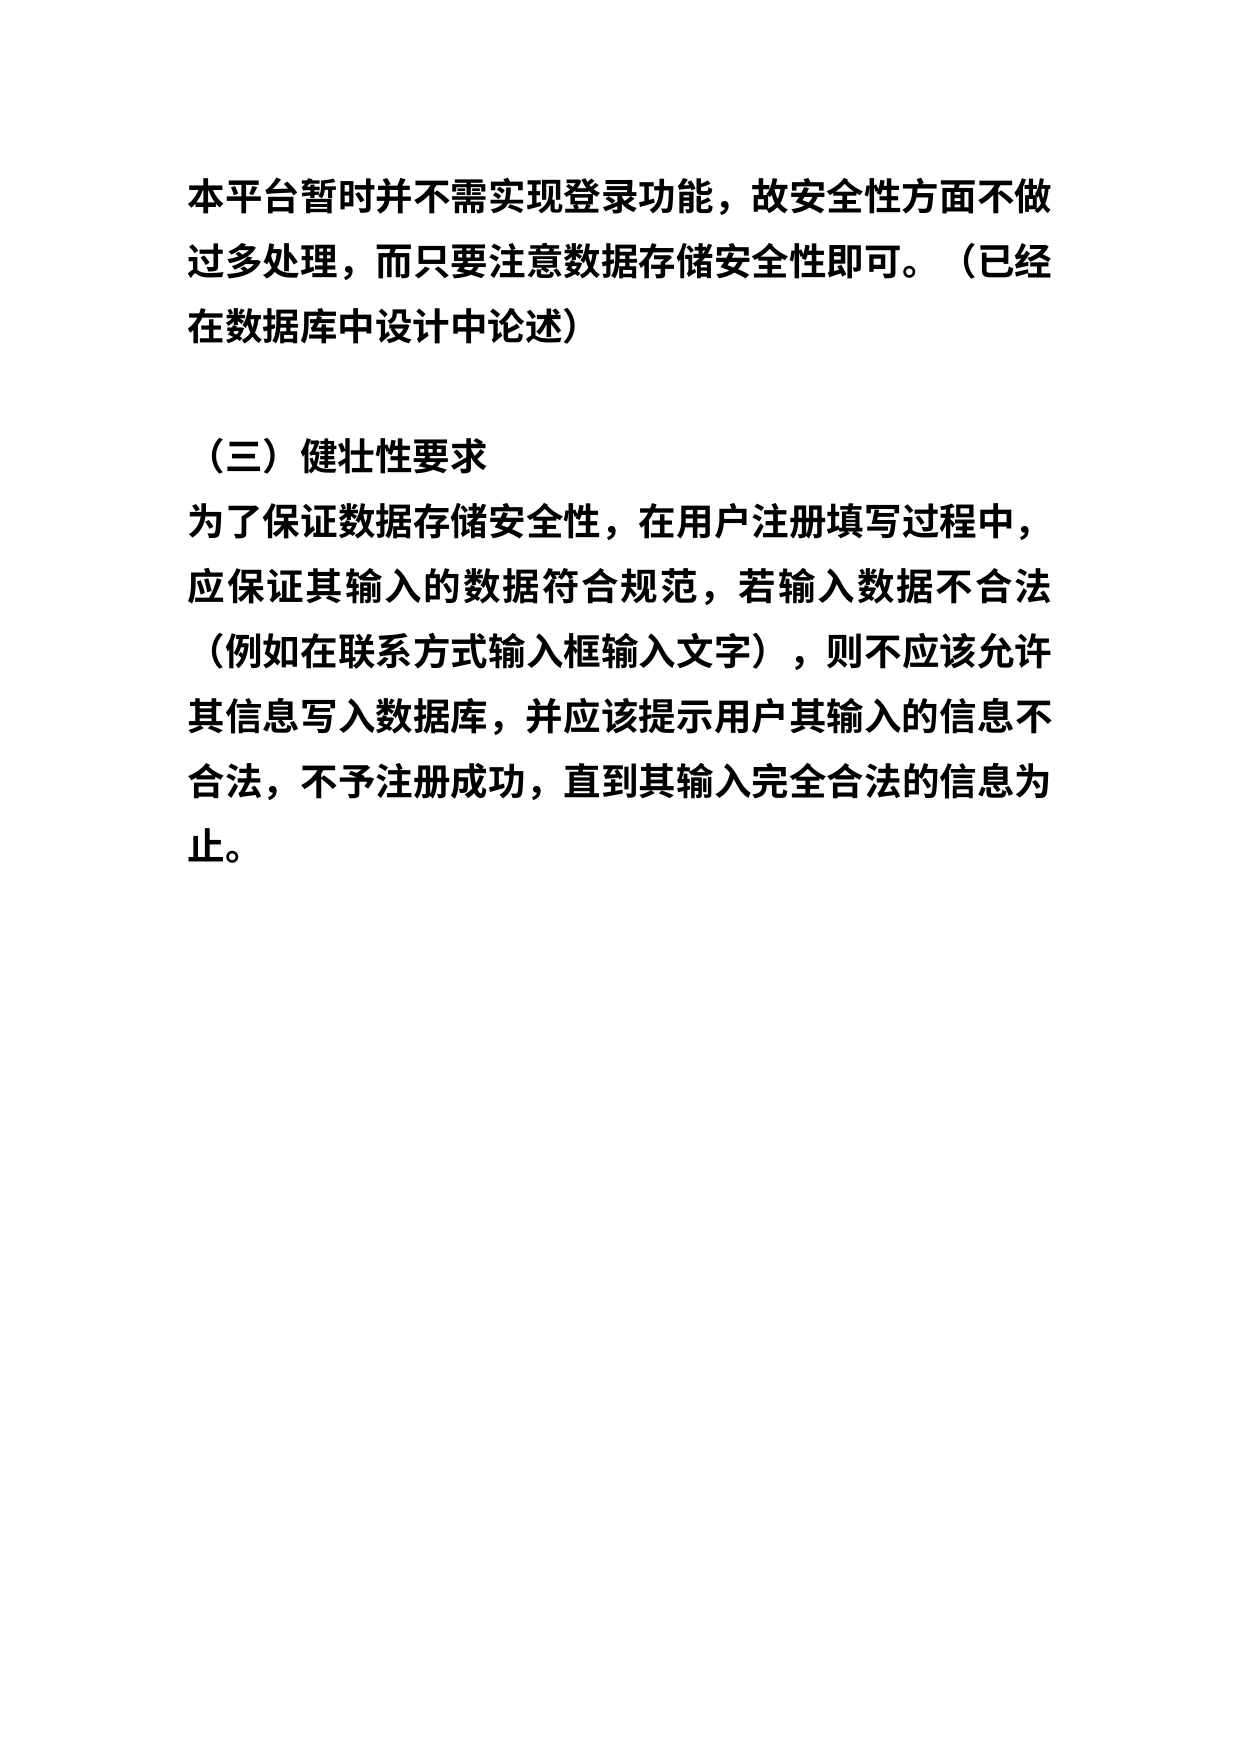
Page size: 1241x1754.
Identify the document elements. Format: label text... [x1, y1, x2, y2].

text 为了保证数据存储安全性，在用户注册填写过程中，应保证其输入的数据符合规范，若输入数据不合法（例如在联系方式输入框输入文字），则不应该允许其信息写入数据库，并应该提示用户其输入的信息不合法，不予注册成功，直到其输入完全合法的信息为止。 [187, 487, 1053, 877]
text （三）健壮性要求 [187, 422, 1053, 487]
text 本平台暂时并不需实现登录功能，故安全性方面不做过多处理，而只要注意数据存储安全性即可。（已经在数据库中设计中论述） [187, 162, 1053, 357]
